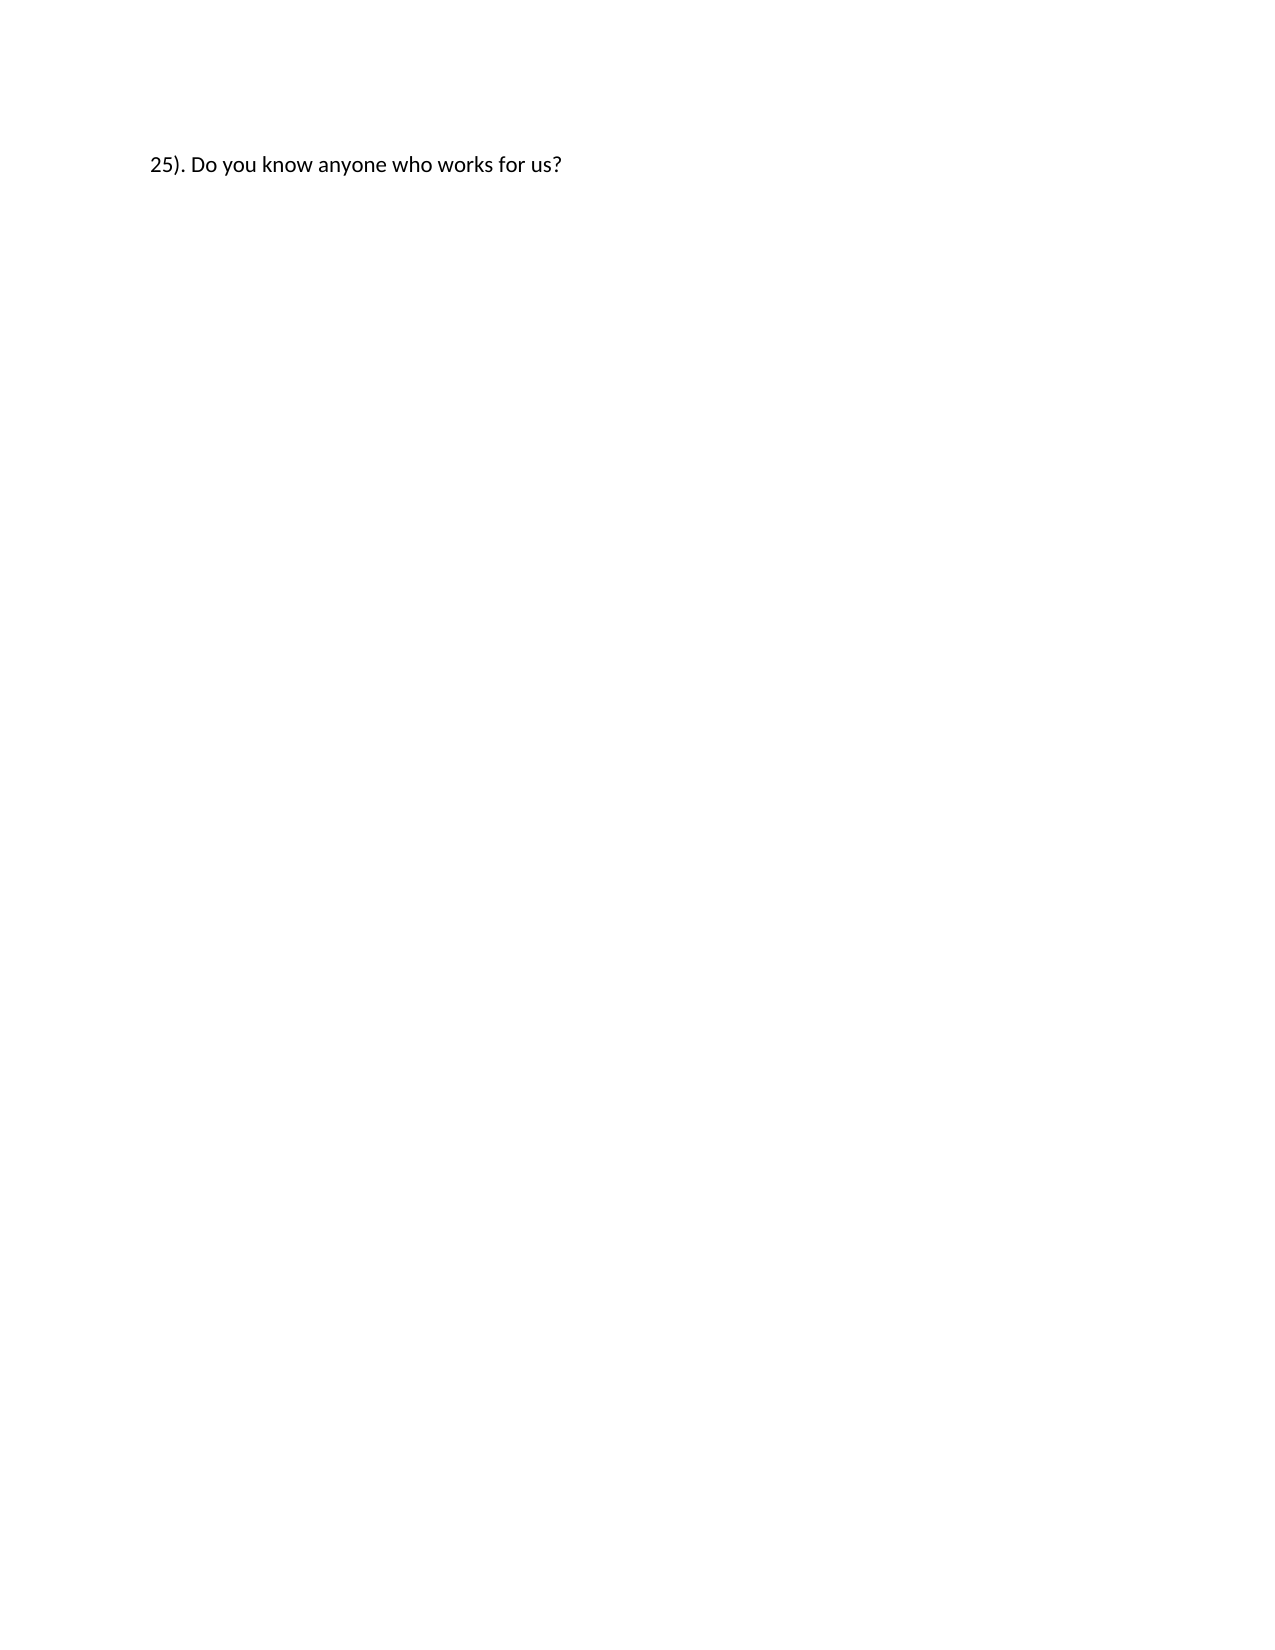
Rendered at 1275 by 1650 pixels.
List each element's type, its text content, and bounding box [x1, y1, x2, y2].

text 25). Do you know anyone who works for us? [150, 150, 1125, 178]
